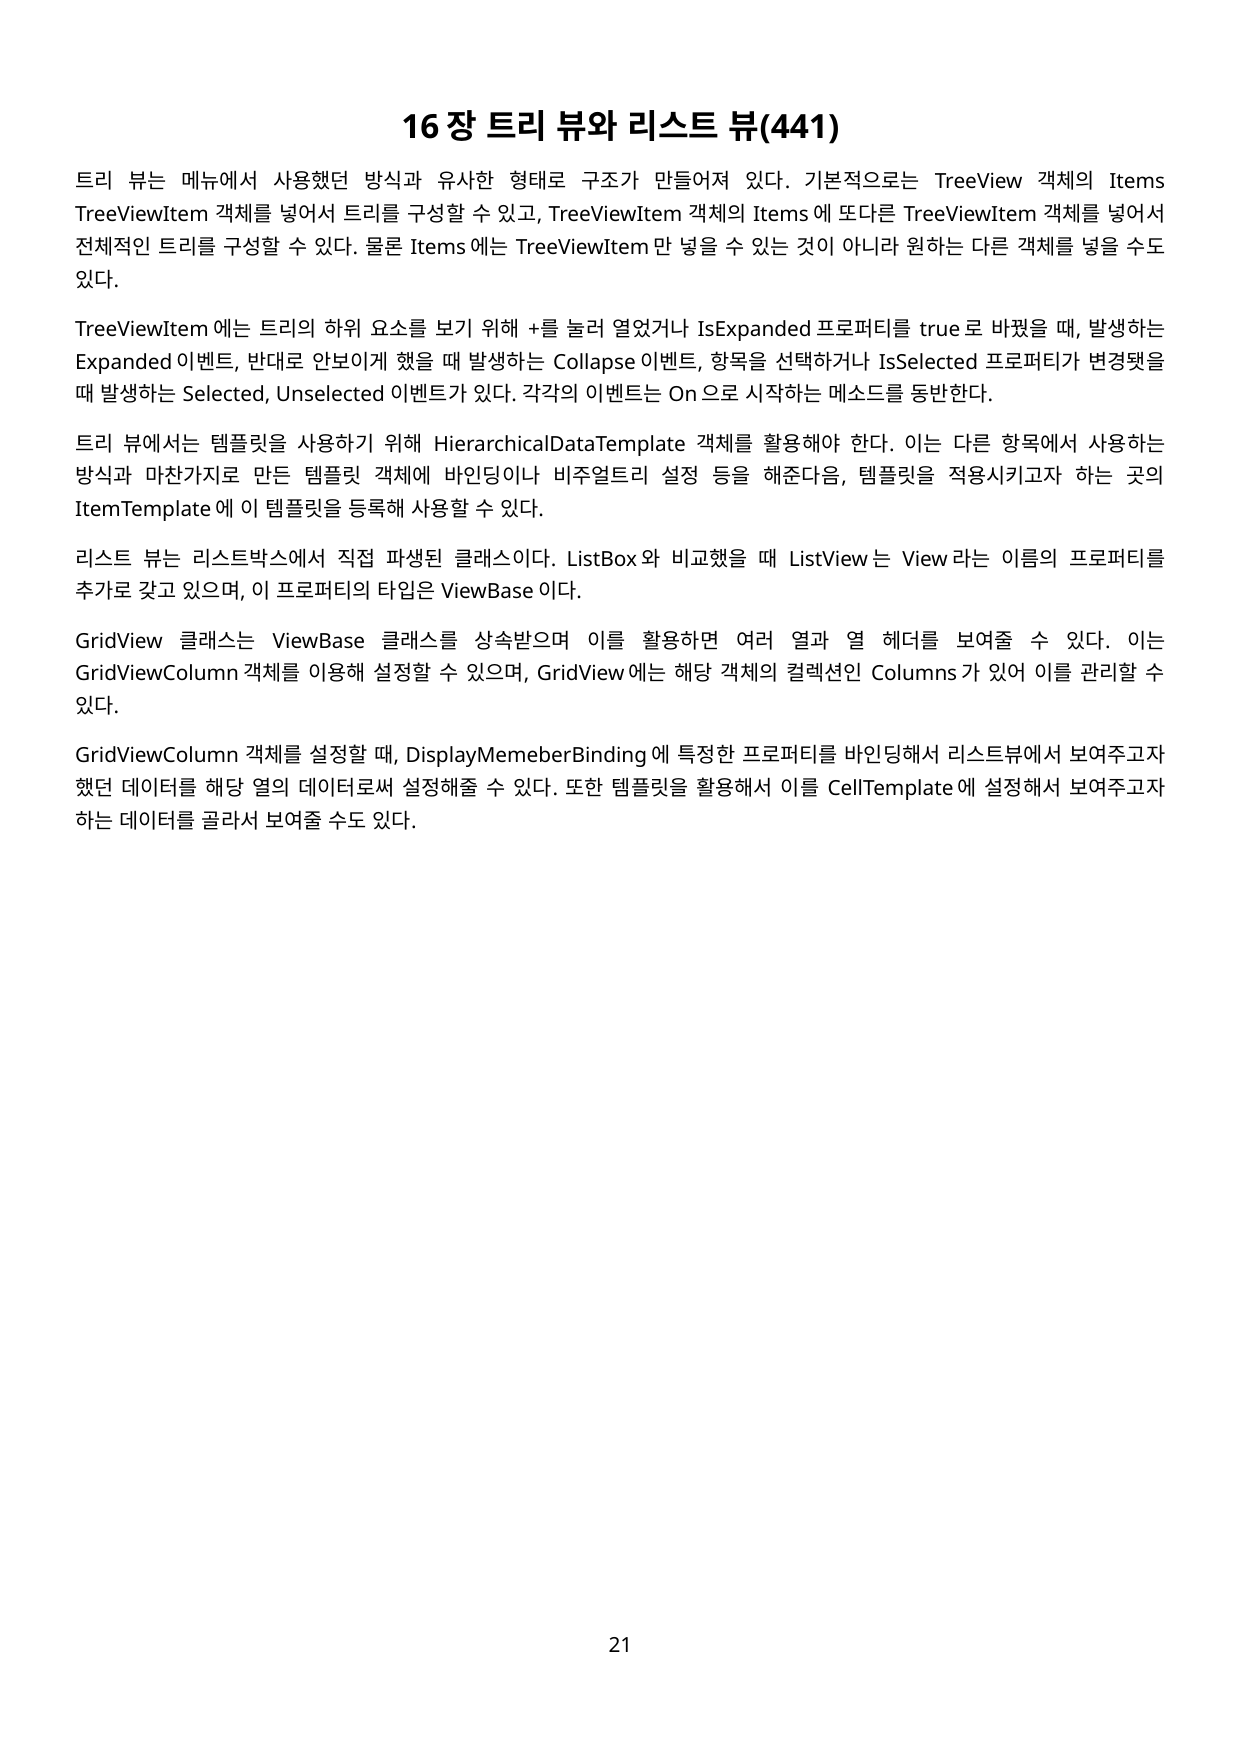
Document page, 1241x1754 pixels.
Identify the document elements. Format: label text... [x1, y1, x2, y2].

text GridView 클래스는 ViewBase 클래스를 상속받으며 이를 활용하면 여러 열과 열 헤더를 보여줄 수 있다. 이는 GridViewColumn객체를 이용해 설정할 수 있으며, GridView에는 해당 객체의 컬렉션인 Columns가 있어 이를 관리할 수 있다. [75, 624, 1165, 720]
text 리스트 뷰는 리스트박스에서 직접 파생된 클래스이다. ListBox와 비교했을 때 ListView는 View라는 이름의 프로퍼티를 추가로 갖고 있으며, 이 프로퍼티의 타입은 ViewBase이다. [75, 542, 1165, 605]
text 트리 뷰에서는 템플릿을 사용하기 위해 HierarchicalDataTemplate 객체를 활용해야 한다. 이는 다른 항목에서 사용하는 방식과 마찬가지로 만든 템플릿 객체에 바인딩이나 비주얼트리 설정 등을 해준다음, 템플릿을 적용시키고자 하는 곳의 ItemTemplate에 이 템플릿을 등록해 사용할 수 있다. [75, 427, 1165, 523]
text GridViewColumn 객체를 설정할 때, DisplayMemeberBinding에 특정한 프로퍼티를 바인딩해서 리스트뷰에서 보여주고자 했던 데이터를 해당 열의 데이터로써 설정해줄 수 있다. 또한 템플릿을 활용해서 이를 CellTemplate에 설정해서 보여주고자 하는 데이터를 골라서 보여줄 수도 있다. [75, 739, 1165, 834]
text 트리 뷰는 메뉴에서 사용했던 방식과 유사한 형태로 구조가 만들어져 있다. 기본적으로는 TreeView 객체의 Items TreeViewItem 객체를 넣어서 트리를 구성할 수 있고, TreeViewItem 객체의 Items에 또다른 TreeViewItem 객체를 넣어서 전체적인 트리를 구성할 수 있다. 물론 Items에는 TreeViewItem만 넣을 수 있는 것이 아니라 원하는 다른 객체를 넣을 수도 있다. [75, 165, 1165, 293]
text TreeViewItem에는 트리의 하위 요소를 보기 위해 +를 눌러 열었거나 IsExpanded프로퍼티를 true로 바꿨을 때, 발생하는 Expanded이벤트, 반대로 안보이게 했을 때 발생하는 Collapse이벤트, 항목을 선택하거나 IsSelected 프로퍼티가 변경됏을 때 발생하는 Selected, Unselected 이벤트가 있다. 각각의 이벤트는 On으로 시작하는 메소드를 동반한다. [75, 312, 1165, 408]
title 16장 트리 뷰와 리스트 뷰(441) [75, 100, 1165, 148]
